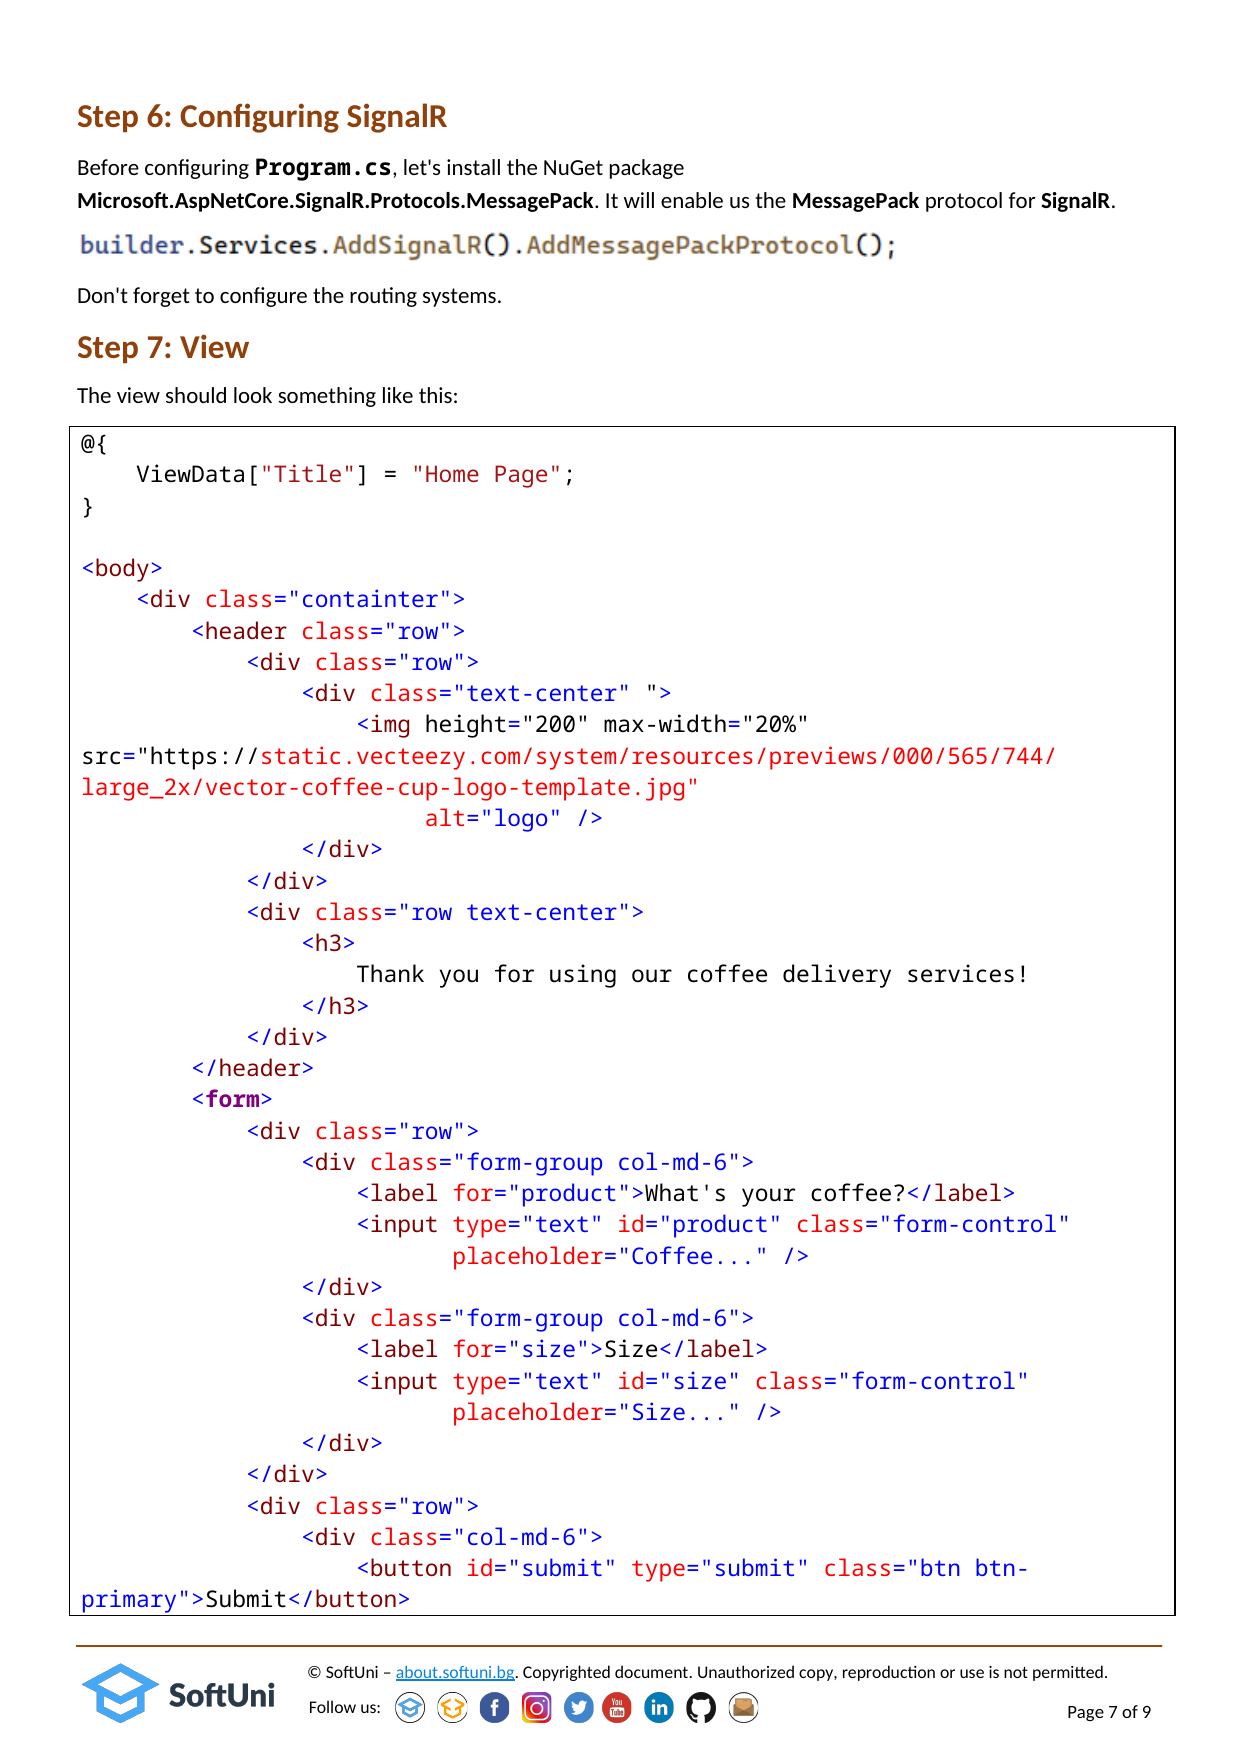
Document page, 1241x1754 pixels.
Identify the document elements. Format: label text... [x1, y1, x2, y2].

text Don't forget to configure the routing systems. [77, 282, 1163, 310]
subtitle Step 7: View [77, 326, 1163, 367]
picture [644, 1692, 653, 1701]
picture [437, 1692, 468, 1723]
picture [76, 230, 899, 265]
picture [564, 1692, 594, 1723]
subtitle Step 6: Configuring SignalR [77, 95, 1163, 136]
picture [644, 1714, 653, 1723]
picture [75, 1658, 281, 1729]
picture [665, 1692, 674, 1701]
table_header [70, 427, 1174, 1615]
text Before configuring Program.cs, let's install the NuGet package Microsoft.AspNetCore.SignalR.Protocols.MessagePack. It will enable us the MessagePack protocol for SignalR. [77, 151, 1163, 214]
picture [658, 1705, 667, 1714]
picture [602, 1692, 632, 1723]
picture [522, 1692, 552, 1723]
text The view should look something like this: [77, 381, 1163, 409]
picture [686, 1692, 716, 1723]
picture [479, 1692, 510, 1723]
picture [728, 1692, 759, 1723]
picture [395, 1692, 425, 1723]
picture [665, 1714, 674, 1723]
